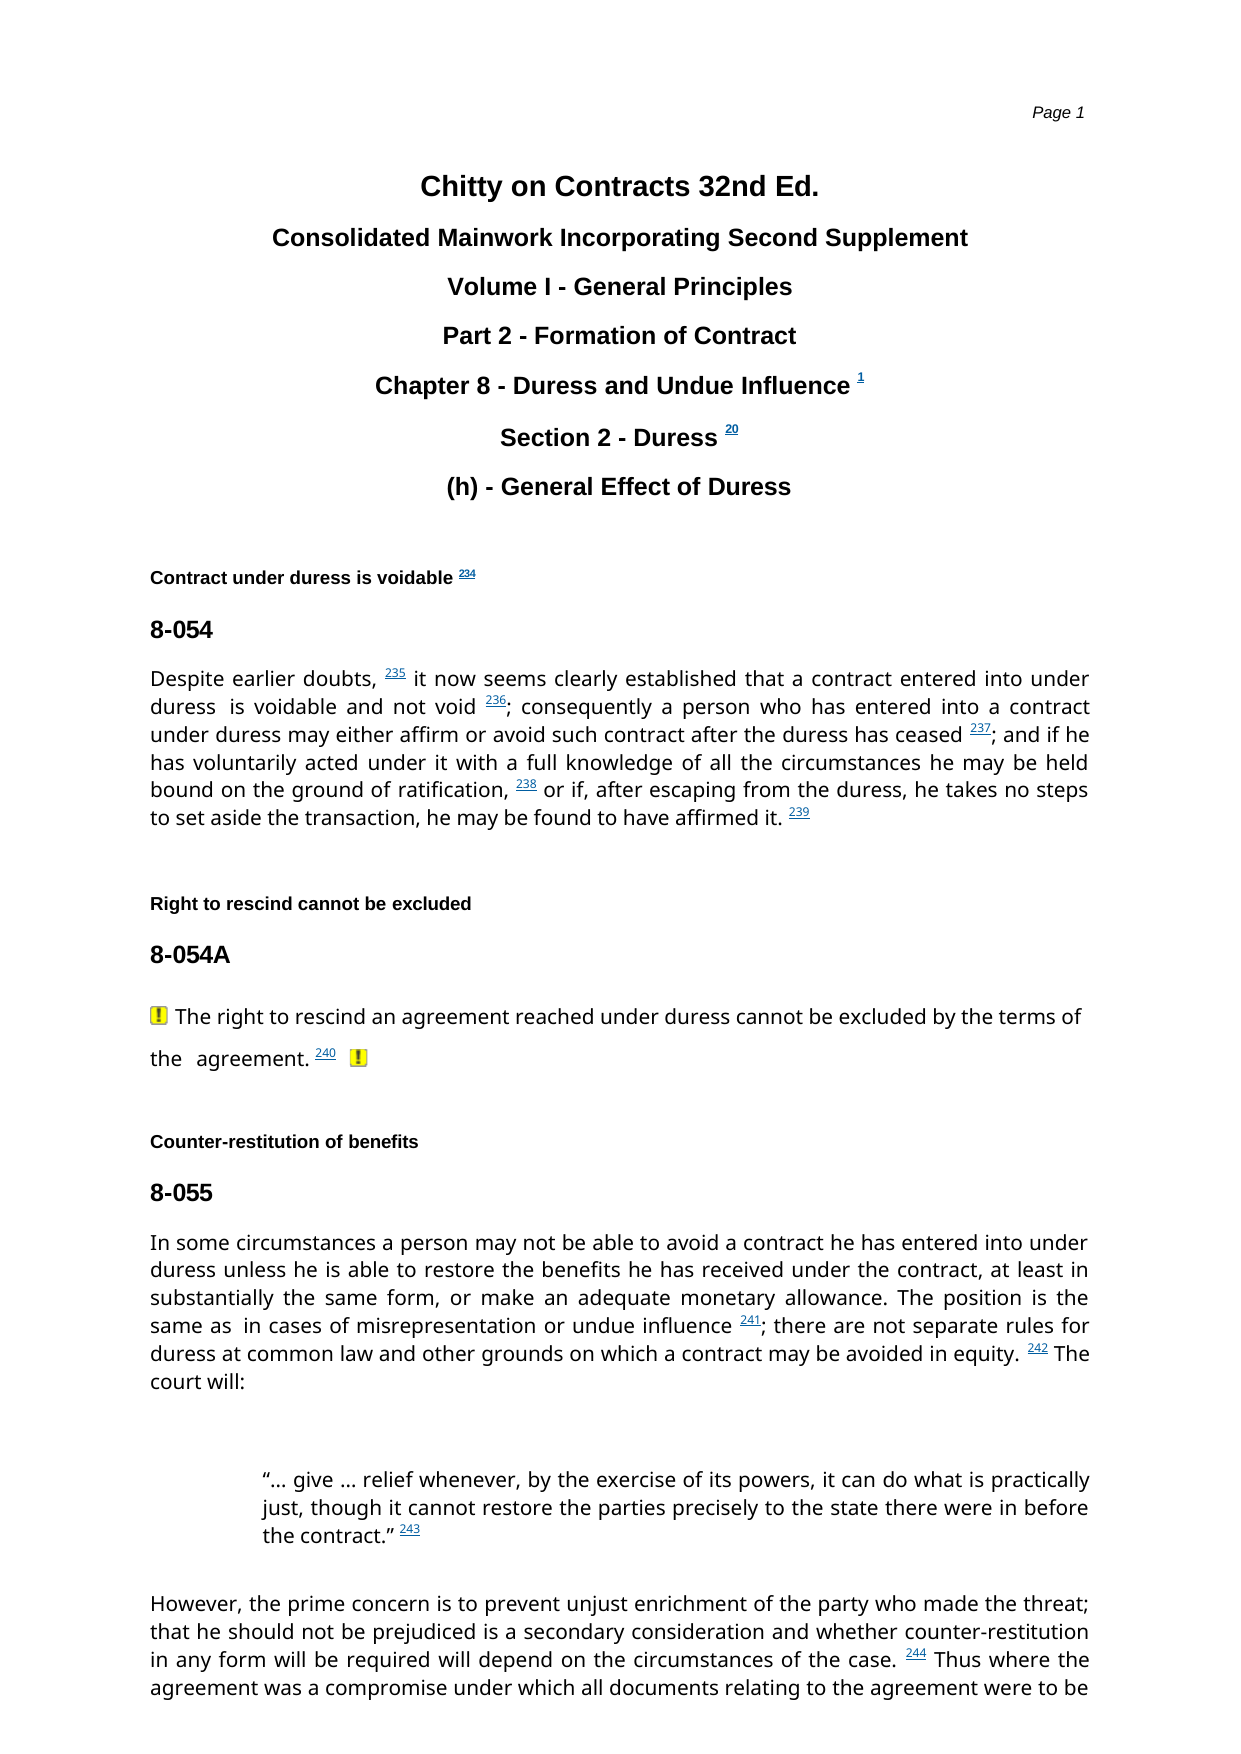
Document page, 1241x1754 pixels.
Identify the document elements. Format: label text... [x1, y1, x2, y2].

text Right to rescind cannot be excluded [150, 892, 1107, 914]
text Counter-restitution of benefits [150, 1131, 1107, 1152]
text Section 2 - Duress 20 [500, 421, 1107, 451]
text The right to rescind an agreement reached under duress cannot be excluded by the terms of the agreement. 240 [150, 1002, 1107, 1073]
picture [150, 1006, 168, 1025]
subtitle 8-054A [150, 940, 1107, 969]
picture [349, 1049, 368, 1067]
subtitle 8-054 [150, 614, 1107, 643]
text Part 2 - Formation of Contract Chapter 8 - Duress and Undue Influence 1 [375, 321, 889, 400]
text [150, 1589, 1090, 1701]
subtitle Chitty on Contracts 32nd Ed. [231, 169, 1009, 202]
subtitle 8-055 [150, 1178, 1107, 1207]
text “… give … relief whenever, by the exercise of its powers, it can do what is practically just, though it cannot restore the parties precisely to the state there were in before the contract.” 243 [262, 1466, 1090, 1549]
text In some circumstances a person may not be able to avoid a contract he has entered into under duress unless he is able to restore the benefits he has received under the contract, at least in substantially the same form, or make an adequate monetary allowance. The position is the same as in cases of misrepresentation or undue influence 241; there are not separate rules for duress at common law and other grounds on which a contract may be avoided in equity. 242 The court will: [150, 1228, 1090, 1396]
text Contract under duress is voidable 234 [150, 567, 1107, 589]
text Despite earlier doubts, 235 it now seems clearly established that a contract entered into under duress is voidable and not void 236; consequently a person who has entered into a contract under duress may either affirm or avoid such contract after the duress has ceased 237; and if he has voluntarily acted under it with a full knowledge of all the circumstances he may be held bound on the ground of ratification, 238 or if, after escaping from the duress, he takes no steps to set aside the transaction, he may be found to have affirmed it. 239 [150, 664, 1090, 832]
text Consolidated Mainwork Incorporating Second Supplement Volume I - General Principles [231, 223, 1009, 301]
text (h) - General Effect of Duress [446, 472, 1107, 500]
